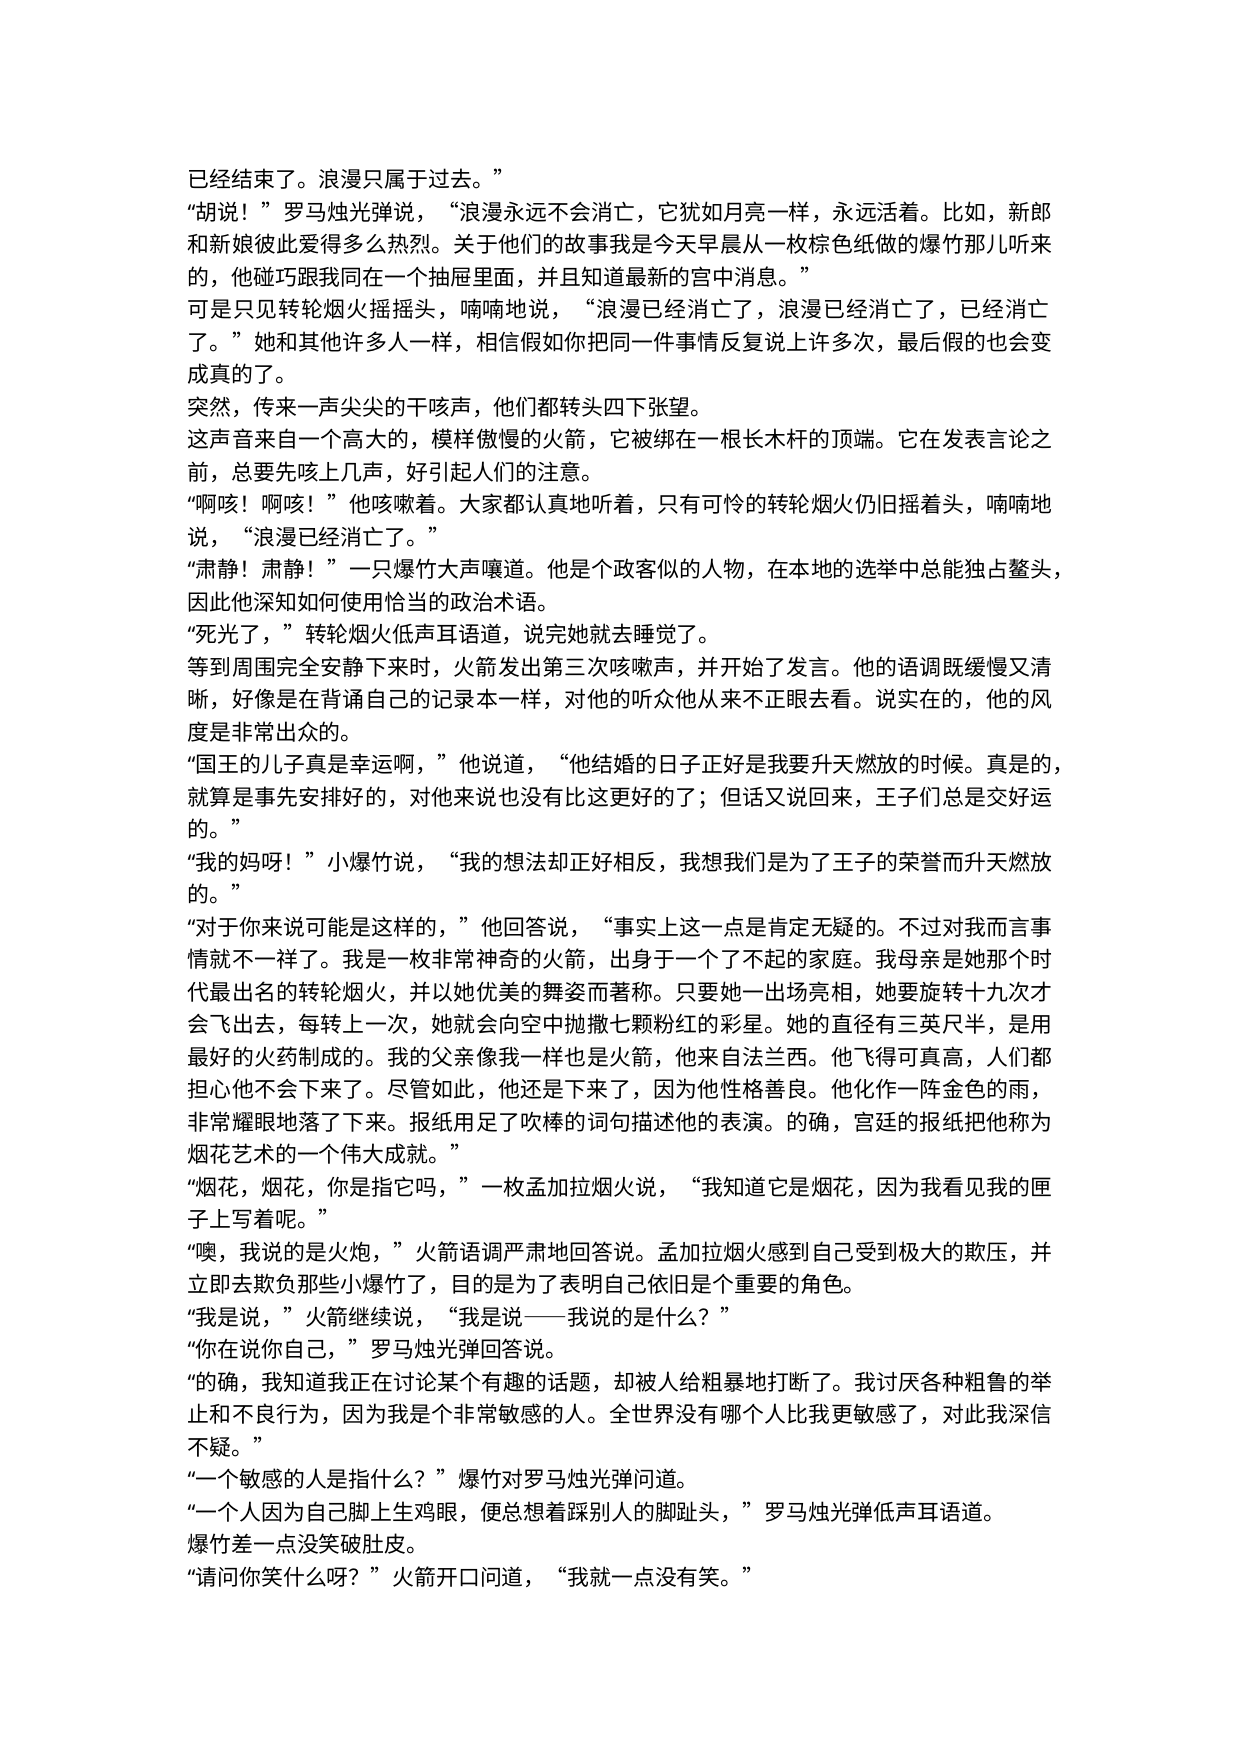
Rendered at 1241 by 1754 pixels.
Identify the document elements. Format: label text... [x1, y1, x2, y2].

text “死光了，”转轮烟火低声耳语道，说完她就去睡觉了。 [187, 617, 1053, 649]
text “一个敏感的人是指什么？”爆竹对罗马烛光弹问道。 [187, 1462, 1053, 1494]
text “你在说你自己，”罗马烛光弹回答说。 [187, 1332, 1053, 1364]
text “噢，我说的是火炮，”火箭语调严肃地回答说。孟加拉烟火感到自己受到极大的欺压，并立即去欺负那些小爆竹了，目的是为了表明自己依旧是个重要的角色。 [187, 1234, 1053, 1299]
text “国王的儿子真是幸运啊，”他说道，“他结婚的日子正好是我要升天燃放的时候。真是的，就算是事先安排好的，对他来说也没有比这更好的了；但话又说回来，王子们总是交好运的。” [187, 747, 1053, 844]
text 爆竹差一点没笑破肚皮。 [187, 1527, 1053, 1559]
text 这声音来自一个高大的，模样傲慢的火箭，它被绑在一根长木杆的顶端。它在发表言论之前，总要先咳上几声，好引起人们的注意。 [187, 422, 1053, 487]
text 等到周围完全安静下来时，火箭发出第三次咳嗽声，并开始了发言。他的语调既缓慢又清晰，好像是在背诵自己的记录本一样，对他的听众他从来不正眼去看。说实在的，他的风度是非常出众的。 [187, 649, 1053, 747]
text “啊咳！啊咳！”他咳嗽着。大家都认真地听着，只有可怜的转轮烟火仍旧摇着头，喃喃地说，“浪漫已经消亡了。” [187, 487, 1053, 552]
text “肃静！肃静！”一只爆竹大声嚷道。他是个政客似的人物，在本地的选举中总能独占鳌头，因此他深知如何使用恰当的政治术语。 [187, 552, 1053, 617]
text “对于你来说可能是这样的，”他回答说，“事实上这一点是肯定无疑的。不过对我而言事情就不一祥了。我是一枚非常神奇的火箭，出身于一个了不起的家庭。我母亲是她那个时代最出名的转轮烟火，并以她优美的舞姿而著称。只要她一出场亮相，她要旋转十九次才会飞出去，每转上一次，她就会向空中抛撒七颗粉红的彩星。她的直径有三英尺半，是用最好的火药制成的。我的父亲像我一样也是火箭，他来自法兰西。他飞得可真高，人们都担心他不会下来了。尽管如此，他还是下来了，因为他性格善良。他化作一阵金色的雨，非常耀眼地落了下来。报纸用足了吹棒的词句描述他的表演。的确，宫廷的报纸把他称为烟花艺术的一个伟大成就。” [187, 909, 1053, 1169]
text 可是只见转轮烟火摇摇头，喃喃地说，“浪漫已经消亡了，浪漫已经消亡了，已经消亡了。”她和其他许多人一样，相信假如你把同一件事情反复说上许多次，最后假的也会变成真的了。 [187, 292, 1053, 389]
text “烟花，烟花，你是指它吗，”一枚孟加拉烟火说，“我知道它是烟花，因为我看见我的匣子上写着呢。” [187, 1169, 1053, 1234]
text “请问你笑什么呀？”火箭开口问道，“我就一点没有笑。” [187, 1559, 1053, 1592]
text “我是说，”火箭继续说，“我是说——我说的是什么？” [187, 1299, 1053, 1332]
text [187, 162, 1053, 194]
text “的确，我知道我正在讨论某个有趣的话题，却被人给粗暴地打断了。我讨厌各种粗鲁的举止和不良行为，因为我是个非常敏感的人。全世界没有哪个人比我更敏感了，对此我深信不疑。” [187, 1364, 1053, 1462]
text “一个人因为自己脚上生鸡眼，便总想着踩别人的脚趾头，”罗马烛光弹低声耳语道。 [187, 1494, 1053, 1527]
text 突然，传来一声尖尖的干咳声，他们都转头四下张望。 [187, 389, 1053, 422]
text “胡说！”罗马烛光弹说，“浪漫永远不会消亡，它犹如月亮一样，永远活着。比如，新郎和新娘彼此爱得多么热烈。关于他们的故事我是今天早晨从一枚棕色纸做的爆竹那儿听来的，他碰巧跟我同在一个抽屉里面，并且知道最新的宫中消息。” [187, 194, 1053, 292]
text “我的妈呀！”小爆竹说，“我的想法却正好相反，我想我们是为了王子的荣誉而升天燃放的。” [187, 844, 1053, 909]
